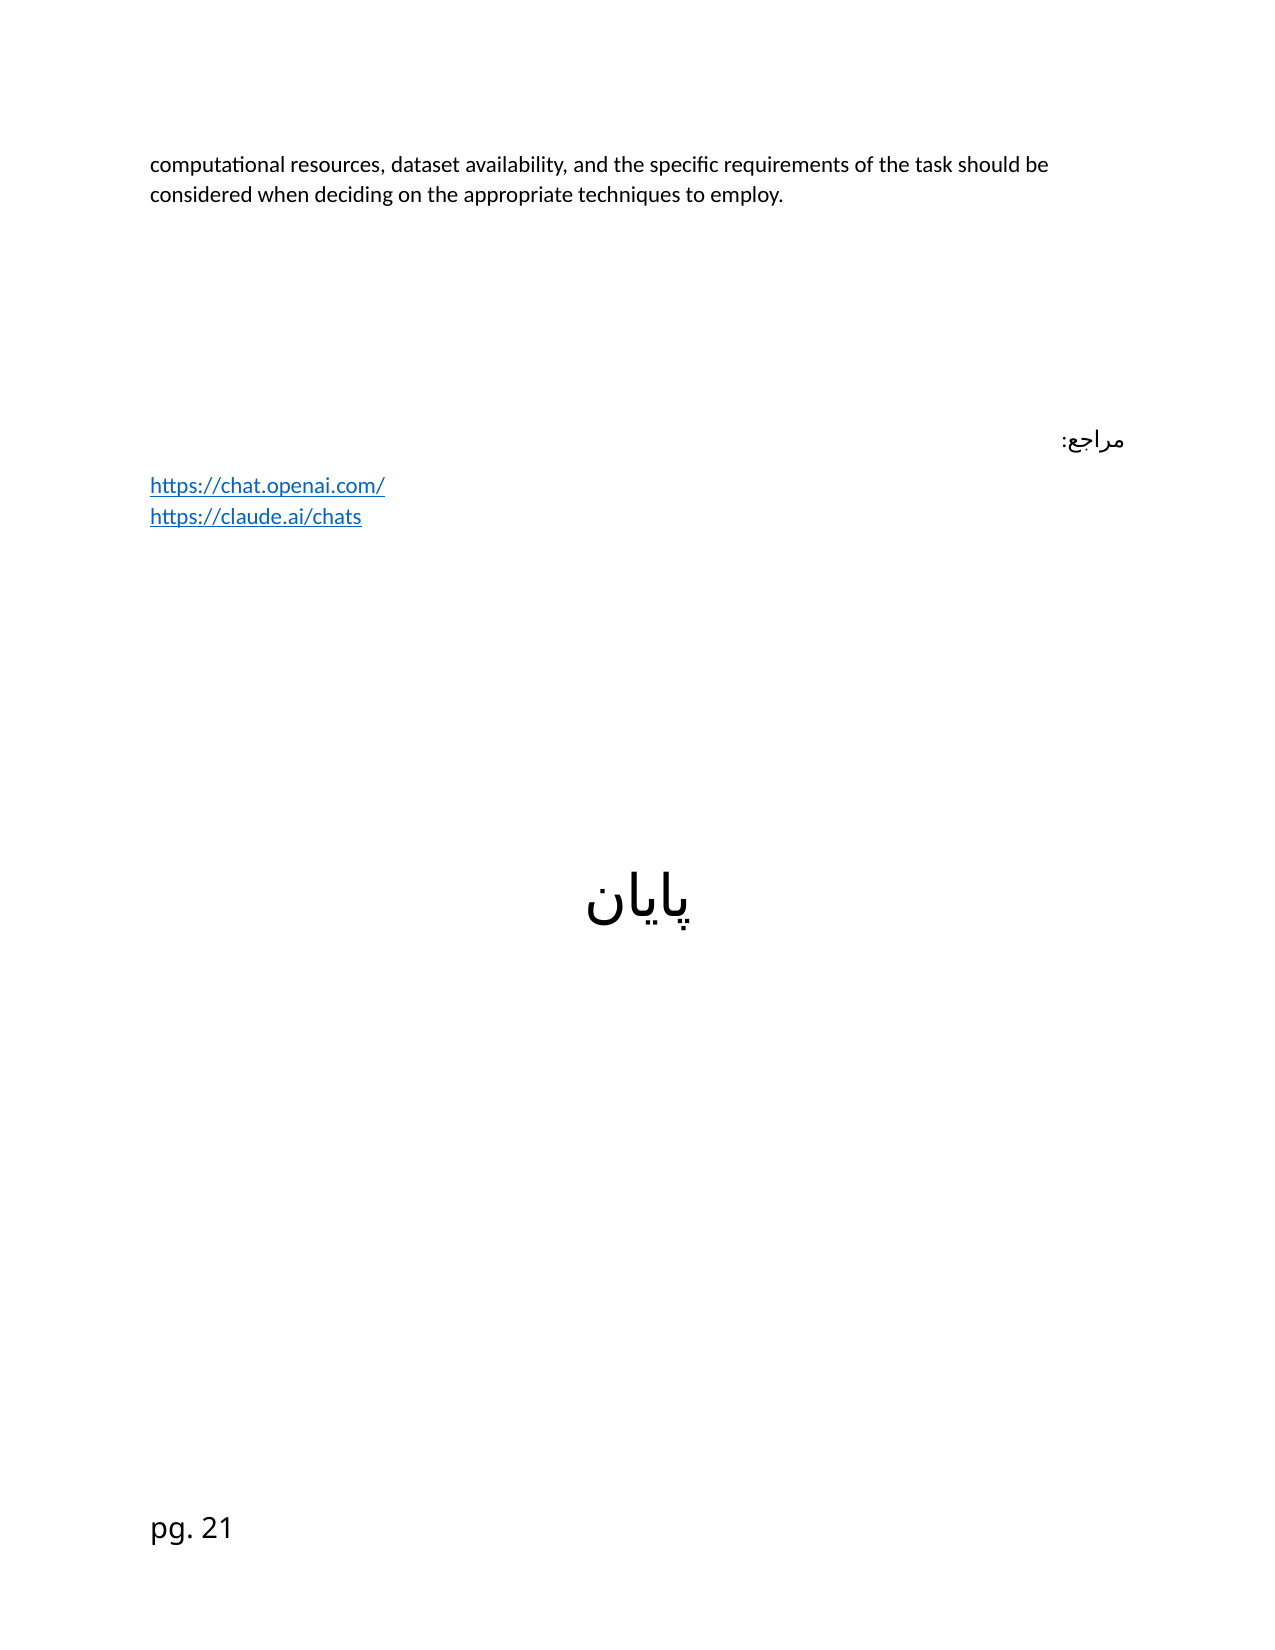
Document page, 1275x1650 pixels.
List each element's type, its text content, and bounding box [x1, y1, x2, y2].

title پایان [150, 862, 1125, 929]
text مراجع: [150, 425, 1125, 453]
text https://chat.openai.com/ https://claude.ai/chats [150, 472, 1125, 560]
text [150, 150, 1125, 208]
